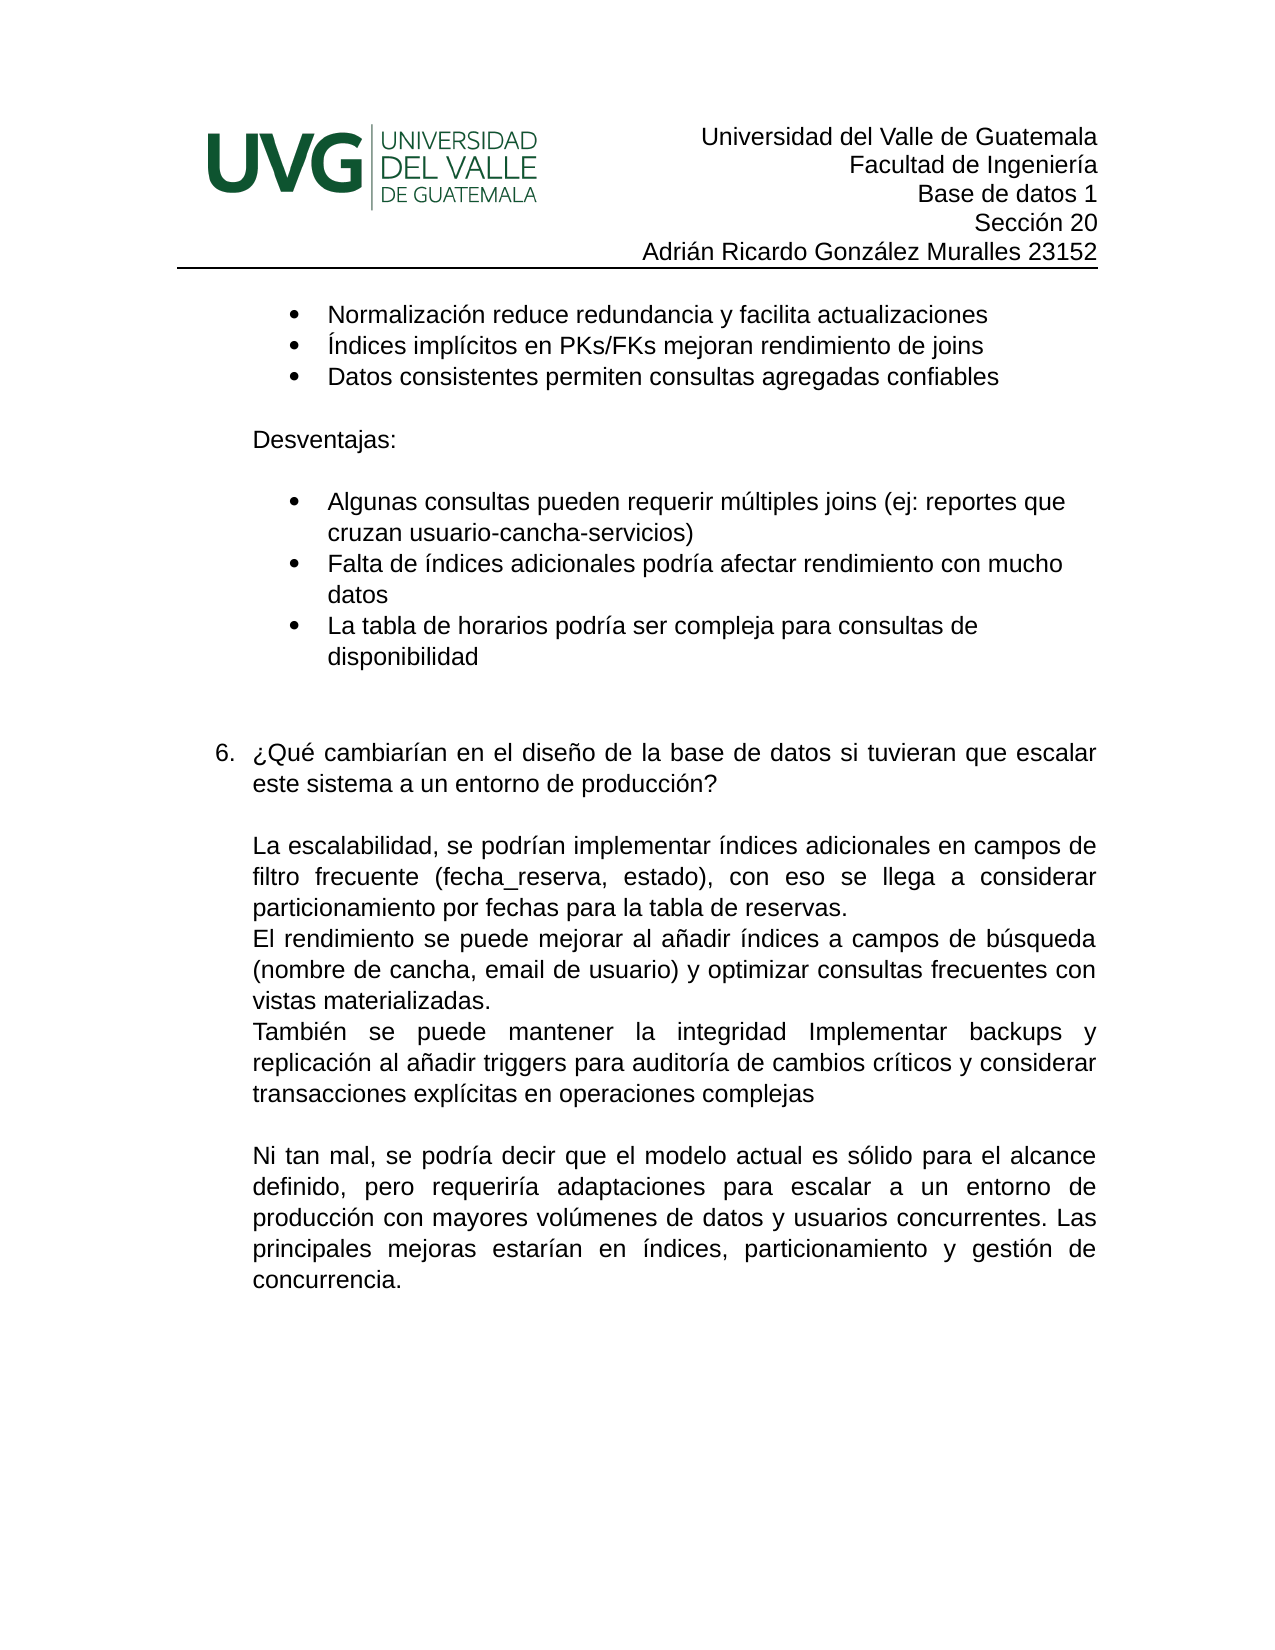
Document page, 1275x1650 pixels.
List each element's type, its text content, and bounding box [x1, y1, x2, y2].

list El rendimiento se puede mejorar al añadir índices a campos de búsqueda (nombre de cancha, email de usuario) y optimizar consultas frecuentes con vistas materializadas. [252, 924, 1098, 1015]
list Ni tan mal, se podría decir que el modelo actual es sólido para el alcance definido, pero requeriría adaptaciones para escalar a un entorno de producción con mayores volúmenes de datos y usuarios concurrentes. Las principales mejoras estarían en índices, particionamiento y gestión de concurrencia. [252, 1141, 1098, 1294]
list La escalabilidad, se podrían implementar índices adicionales en campos de filtro frecuente (fecha_reserva, estado), con eso se llega a considerar particionamiento por fechas para la tabla de reservas. [252, 831, 1098, 922]
list ¿Qué cambiarían en el diseño de la base de datos si tuvieran que escalar este sistema a un entorno de producción? [215, 738, 1098, 797]
list Datos consistentes permiten consultas agregadas confiables [290, 362, 1098, 391]
list Índices implícitos en PKs/FKs mejoran rendimiento de joins [290, 331, 1098, 360]
list La tabla de horarios podría ser compleja para consultas de disponibilidad [290, 611, 1098, 671]
list Normalización reduce redundancia y facilita actualizaciones [290, 300, 1098, 329]
list Algunas consultas pueden requerir múltiples joins (ej: reportes que cruzan usuario-cancha-servicios) [290, 487, 1098, 547]
list También se puede mantener la integridad Implementar backups y replicación al añadir triggers para auditoría de cambios críticos y considerar transacciones explícitas en operaciones complejas [252, 1017, 1098, 1108]
picture [177, 73, 567, 234]
list Desventajas: [252, 424, 1098, 453]
list Falta de índices adicionales podría afectar rendimiento con mucho datos [290, 549, 1098, 609]
